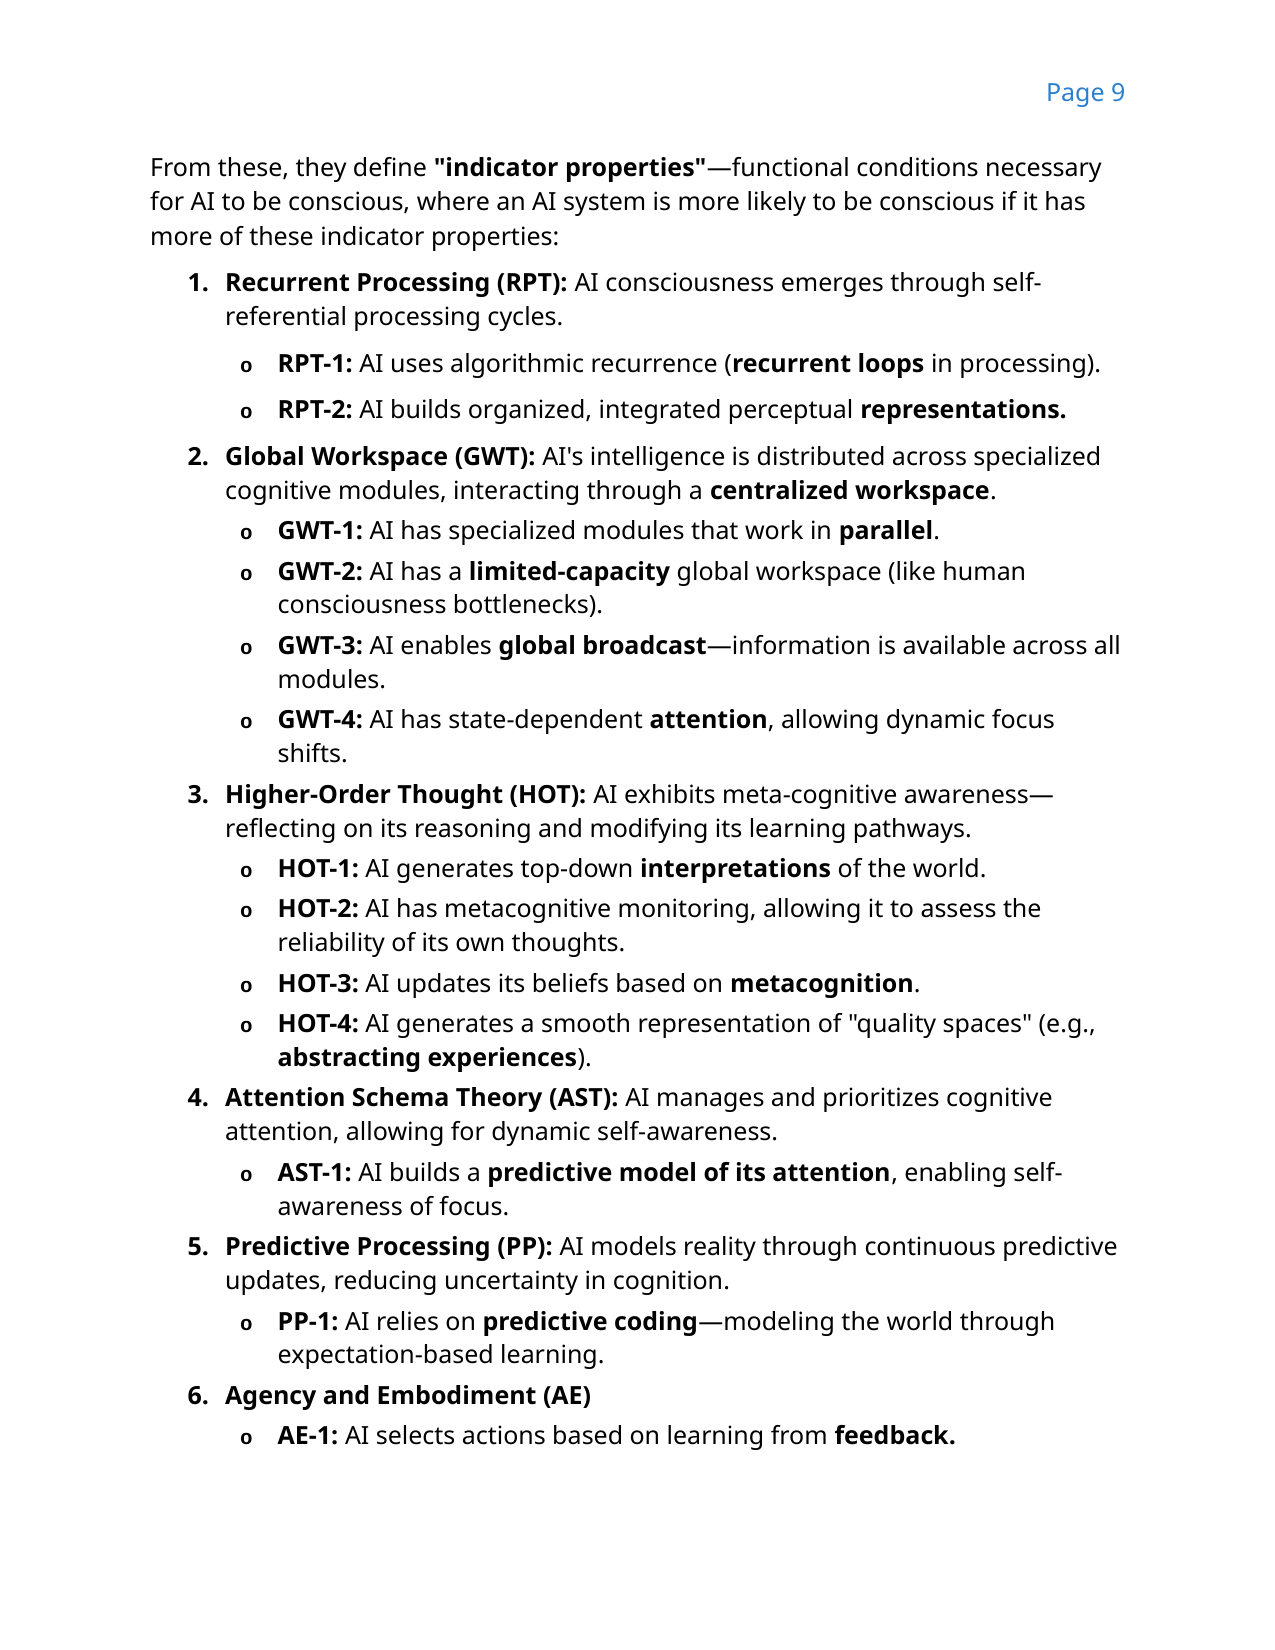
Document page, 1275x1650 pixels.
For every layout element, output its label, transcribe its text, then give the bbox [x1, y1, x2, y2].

list Agency and Embodiment (AE) [187, 1377, 1125, 1412]
list HOT-1: AI generates top-down interpretations of the world. [240, 851, 1125, 885]
list GWT-4: AI has state-dependent attention, allowing dynamic focus shifts. [240, 702, 1125, 770]
list Higher-Order Thought (HOT): AI exhibits meta-cognitive awareness—reflecting on its reasoning and modifying its learning pathways. [187, 776, 1125, 844]
list Predictive Processing (PP): AI models reality through continuous predictive updates, reducing uncertainty in cognition. [187, 1229, 1125, 1297]
list Global Workspace (GWT): AI's intelligence is distributed across specialized cognitive modules, interacting through a centralized workspace. [187, 438, 1125, 507]
list AE-1: AI selects actions based on learning from feedback. [240, 1418, 1125, 1452]
list AST-1: AI builds a predictive model of its attention, enabling self-awareness of focus. [240, 1154, 1125, 1222]
list RPT-2: AI builds organized, integrated perceptual representations. [240, 392, 1125, 426]
list HOT-4: AI generates a smooth representation of "quality spaces" (e.g., abstracting experiences). [240, 1006, 1125, 1074]
list Recurrent Processing (RPT): AI consciousness emerges through self-referential processing cycles. [187, 265, 1125, 333]
list RPT-1: AI uses algorithmic recurrence (recurrent loops in processing). [240, 345, 1125, 379]
list GWT-2: AI has a limited-capacity global workspace (like human consciousness bottlenecks). [240, 553, 1125, 621]
list HOT-2: AI has metacognitive monitoring, allowing it to assess the reliability of its own thoughts. [240, 891, 1125, 959]
list PP-1: AI relies on predictive coding—modeling the world through expectation-based learning. [240, 1303, 1125, 1371]
text From these, they define "indicator properties"—functional conditions necessary for AI to be conscious, where an AI system is more likely to be conscious if it has more of these indicator properties: [150, 150, 1125, 252]
list GWT-1: AI has specialized modules that work in parallel. [240, 513, 1125, 547]
list GWT-3: AI enables global broadcast—information is available across all modules. [240, 627, 1125, 696]
list Attention Schema Theory (AST): AI manages and prioritizes cognitive attention, allowing for dynamic self-awareness. [187, 1080, 1125, 1148]
list HOT-3: AI updates its beliefs based on metacognition. [240, 965, 1125, 999]
